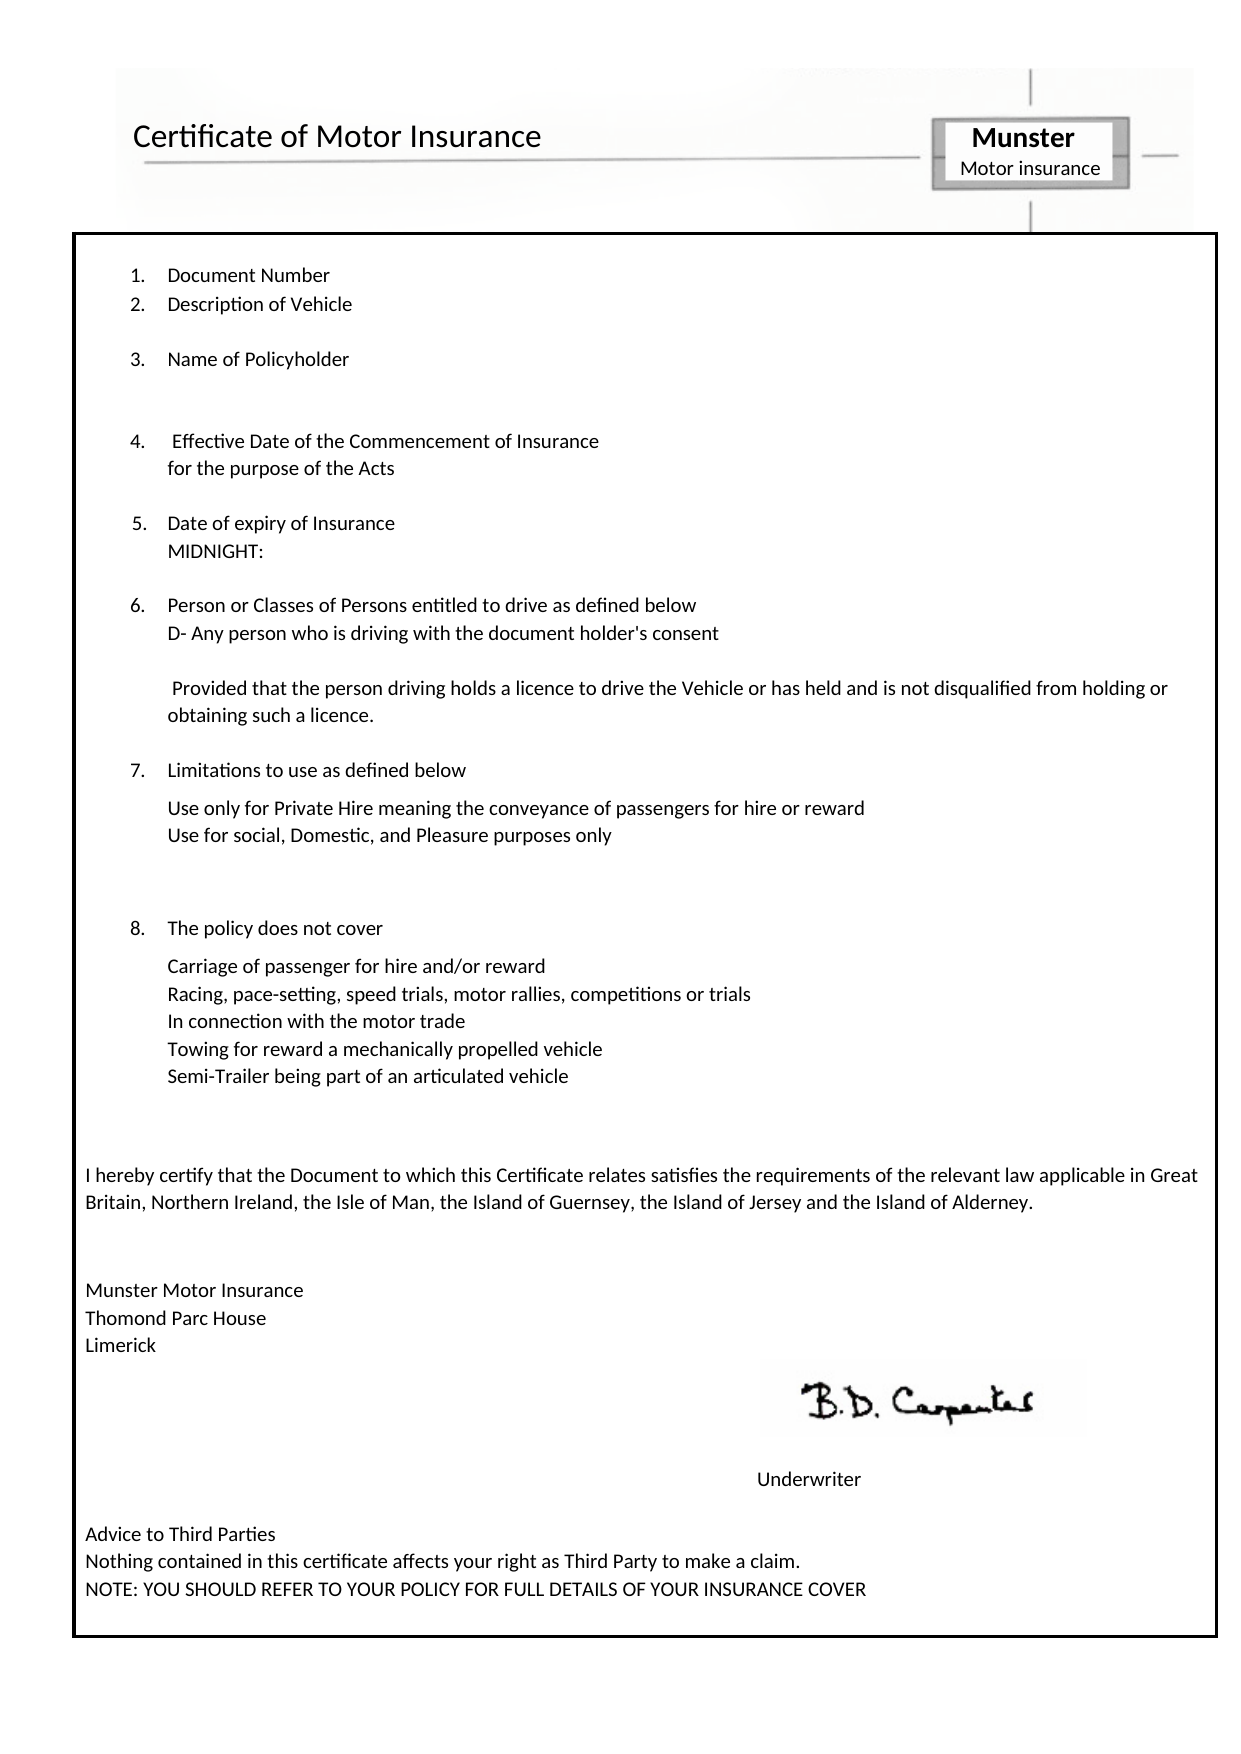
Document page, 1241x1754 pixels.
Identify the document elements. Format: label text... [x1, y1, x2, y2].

text Motor insurance [74, 155, 1152, 181]
picture [115, 68, 1194, 232]
text Certificate of Motor Insurance Munster [103, 114, 1152, 155]
picture [760, 1359, 1087, 1437]
table_header Document Number Description of Vehicle Name of Policyholder Effective Date of the Commencement of Insurance for the purpose of the Acts Date of expiry of Insurance MIDNIGHT: Person or Classes of Persons entitled to drive as defined below D- Any person who is driving with the document holder's consent Provided that the person driving holds a licence to drive the Vehicle or has held and is not disqualified from holding or obtaining such a licence. Limitations to use as defined below Use only for Private Hire meaning the conveyance of passengers for hire or reward Use for social, Domestic, and Pleasure purposes only The policy does not cover Carriage of passenger for hire and/or reward Racing, pace-setting, speed trials, motor rallies, competitions or trials In connection with the motor trade Towing for reward a mechanically propelled vehicle Semi-Trailer being part of an articulated vehicle I hereby certify that the Document to which this Certificate relates satisfies the requirements of the relevant law applicable in Great Britain, Northern Ireland, the Isle of Man, the Island of Guernsey, the Island of Jersey and the Island of Alderney. Munster Motor Insurance Thomond Parc House Limerick Underwriter Advice to Third Parties Nothing contained in this certificate affects your right as Third Party to make a claim. NOTE: YOU SHOULD REFER TO YOUR POLICY FOR FULL DETAILS OF YOUR INSURANCE COVER [76, 235, 1215, 1635]
